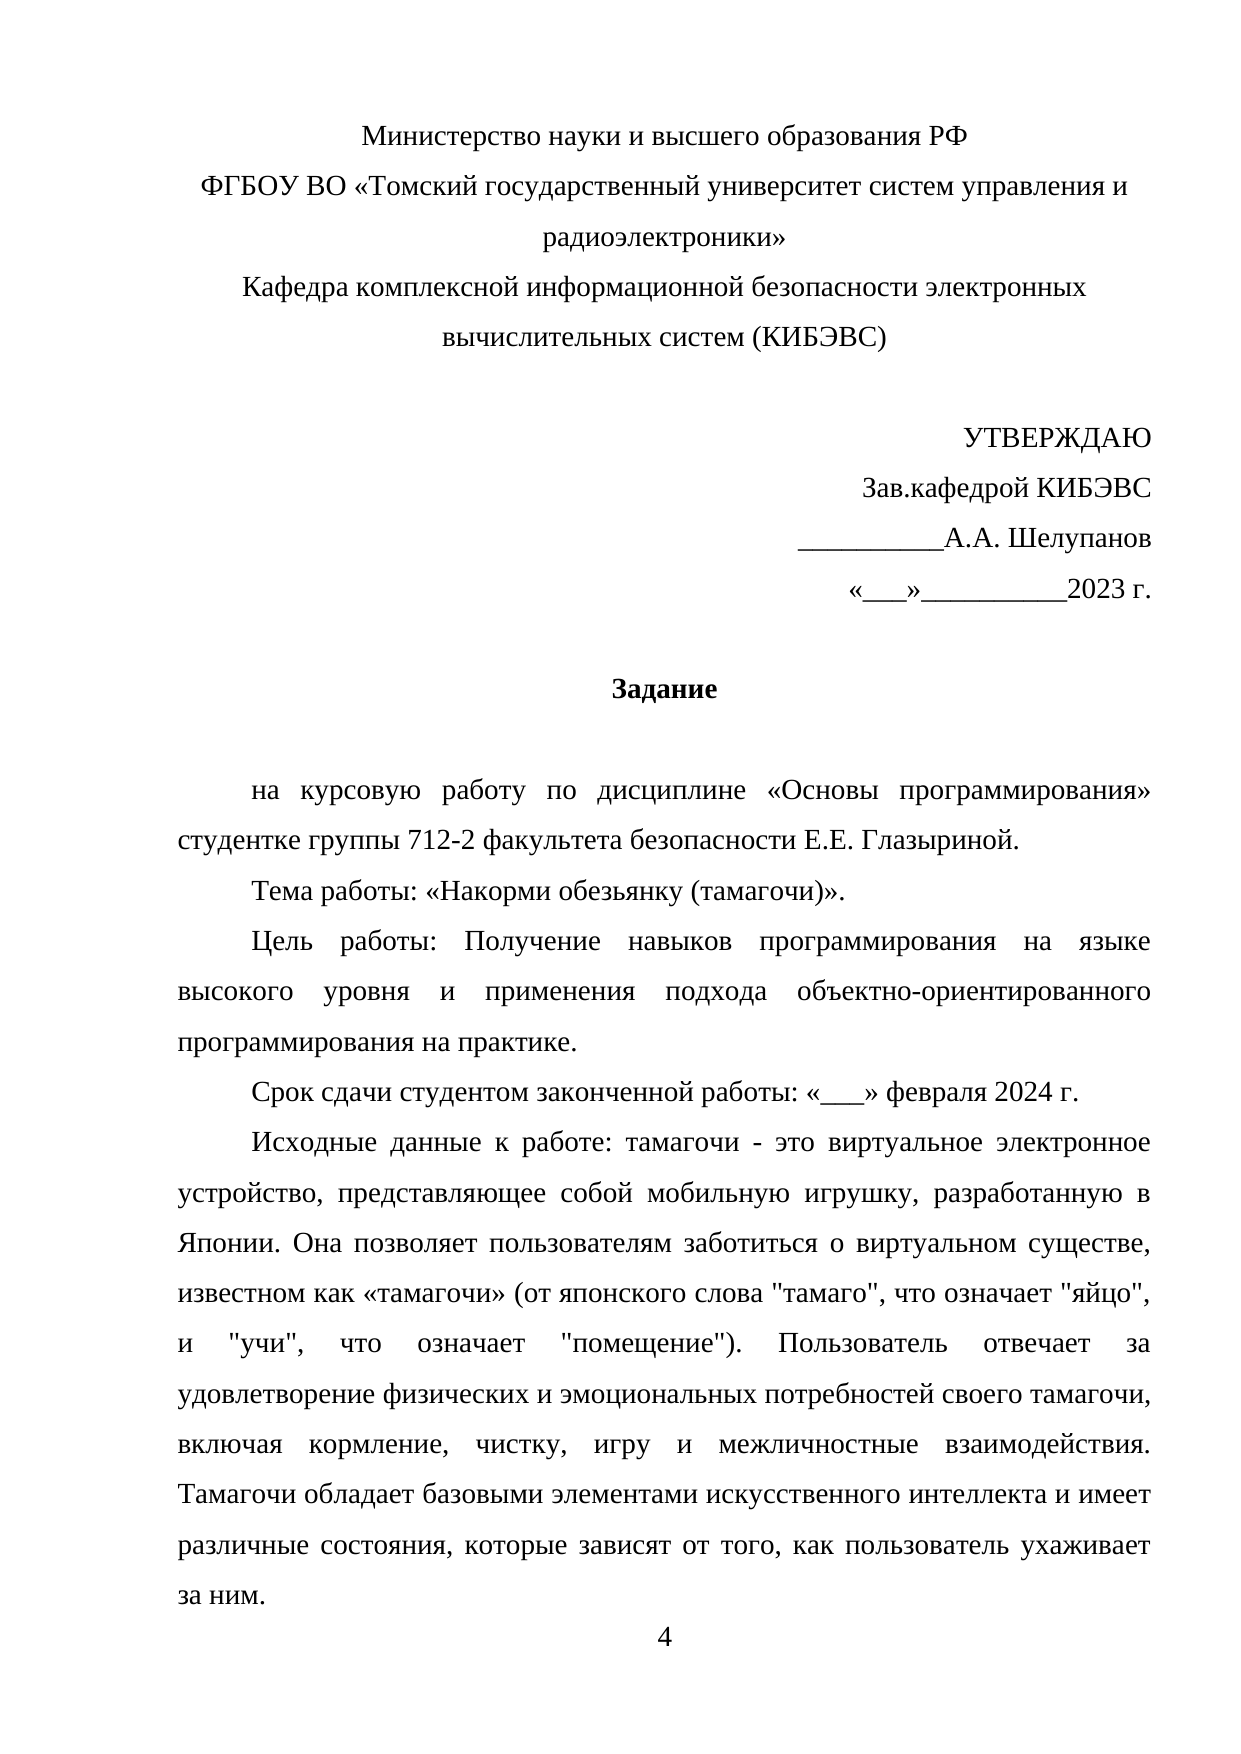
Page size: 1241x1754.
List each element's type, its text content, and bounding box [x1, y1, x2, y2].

text УТВЕРЖДАЮ [177, 420, 1152, 453]
text Тема работы: «Накорми обезьянку (тамагочи)». [177, 873, 1152, 906]
text Цель работы: Получение навыков программирования на языке высокого уровня и применения подхода объектно-ориентированного программирования на практике. [177, 923, 1152, 1057]
text Кафедра комплексной информационной безопасности электронных вычислительных систем (КИБЭВС) [177, 269, 1152, 353]
text Срок сдачи студентом законченной работы: «___» февраля 2024 г. [177, 1074, 1152, 1108]
text __________А.А. Шелупанов [177, 521, 1152, 554]
text ФГБОУ ВО «Томский государственный университет систем управления и радиоэлектроники» [177, 168, 1152, 252]
text Зав.кафедрой КИБЭВС [177, 470, 1152, 504]
text Министерство науки и высшего образования РФ [177, 118, 1152, 152]
text «___»__________2023 г. [177, 571, 1152, 604]
text Исходные данные к работе: тамагочи - это виртуальное электронное устройство, представляющее собой мобильную игрушку, разработанную в Японии. Она позволяет пользователям заботиться о виртуальном существе, известном как «тамагочи» (от японского слова "тамаго", что означает "яйцо", и "учи", что означает "помещение"). Пользователь отвечает за удовлетворение физических и эмоциональных потребностей своего тамагочи, включая кормление, чистку, игру и межличностные взаимодействия. Тамагочи обладает базовыми элементами искусственного интеллекта и имеет различные состояния, которые зависят от того, как пользователь ухаживает за ним. [177, 1124, 1152, 1611]
text Задание [177, 672, 1152, 705]
text на курсовую работу по дисциплине «Основы программирования» студентке группы 712-2 факультета безопасности Е.Е. Глазыриной. [177, 772, 1152, 856]
